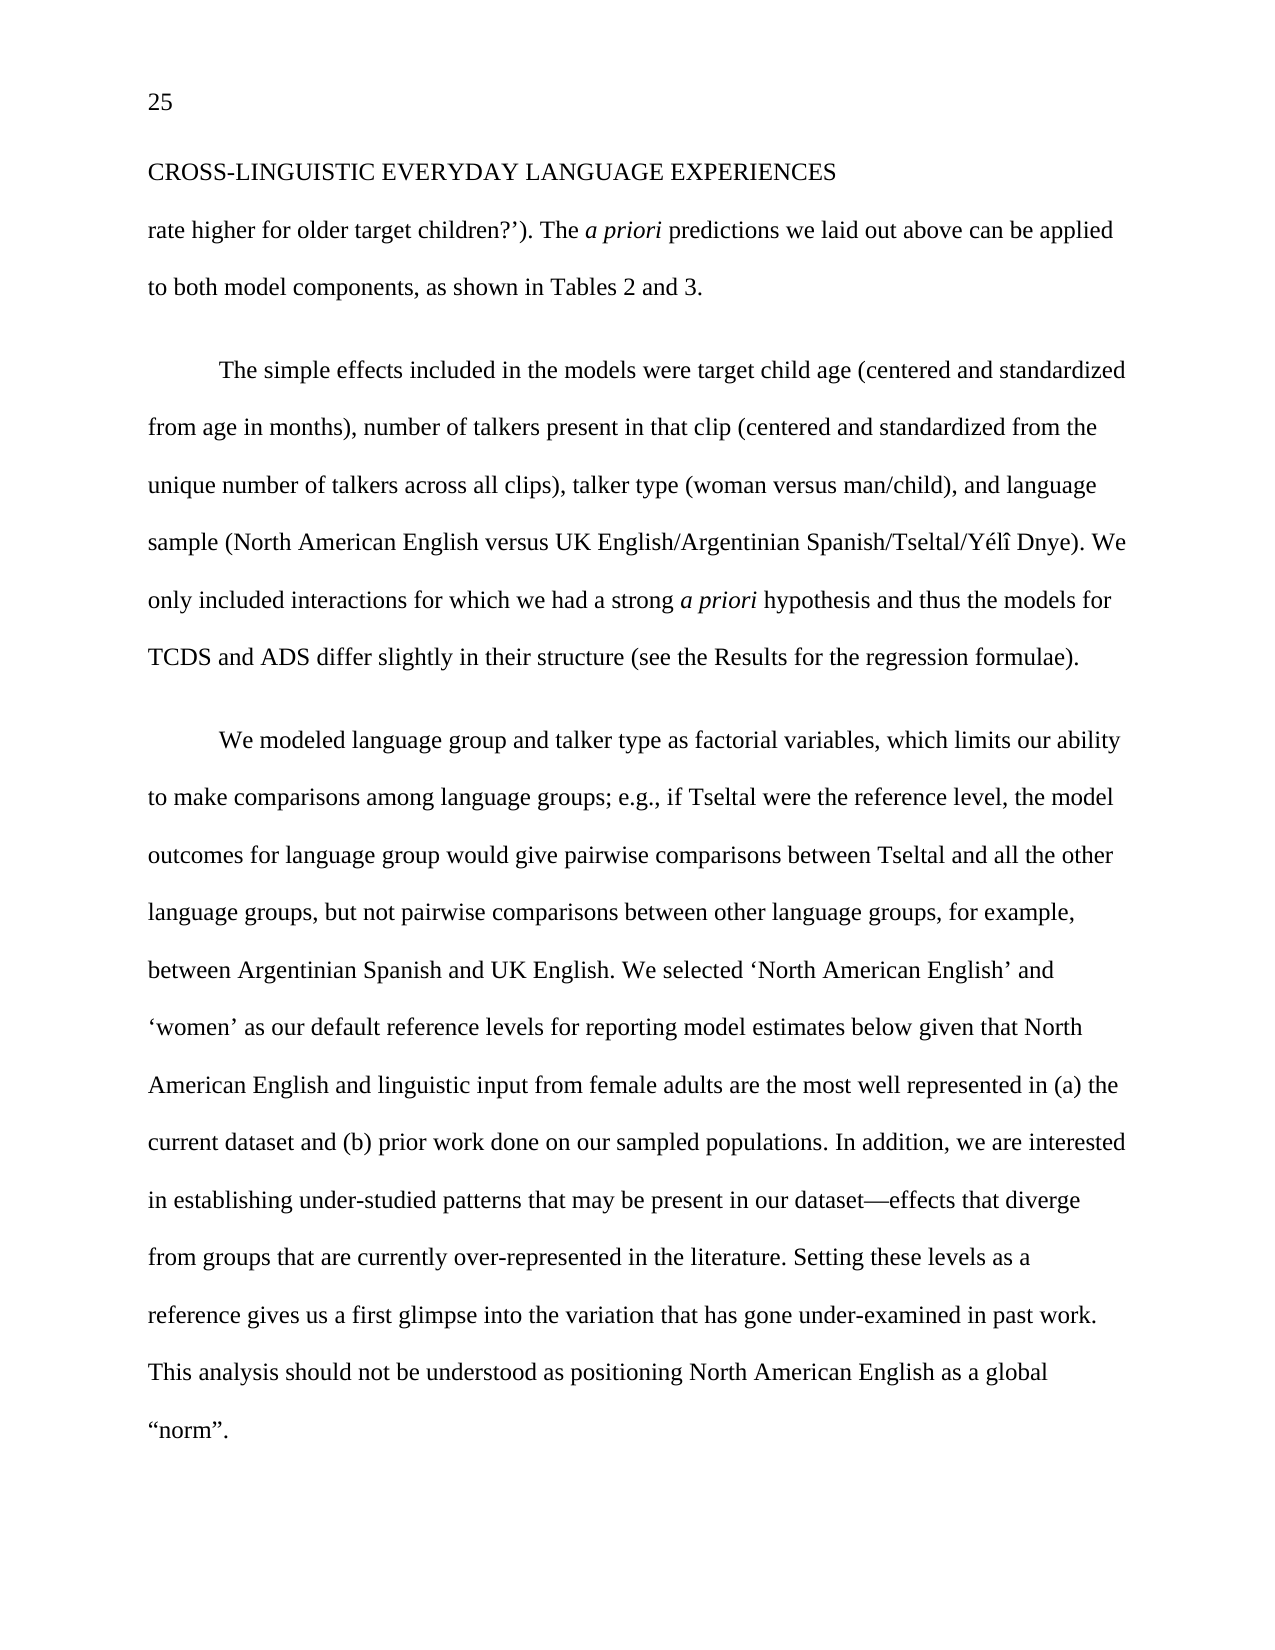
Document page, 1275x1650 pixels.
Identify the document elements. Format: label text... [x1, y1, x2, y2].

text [148, 215, 1127, 301]
text We modeled language group and talker type as factorial variables, which limits our ability to make comparisons among language groups; e.g., if Tseltal were the reference level, the model outcomes for language group would give pairwise comparisons between Tseltal and all the other language groups, but not pairwise comparisons between other language groups, for example, between Argentinian Spanish and UK English. We selected ‘North American English’ and ‘women’ as our default reference levels for reporting model estimates below given that North American English and linguistic input from female adults are the most well represented in (a) the current dataset and (b) prior work done on our sampled populations. In addition, we are interested in establishing under-studied patterns that may be present in our dataset—effects that diverge from groups that are currently over-represented in the literature. Setting these levels as a reference gives us a first glimpse into the variation that has gone under-examined in past work. This analysis should not be understood as positioning North American English as a global “norm”. [148, 725, 1127, 1444]
text The simple effects included in the models were target child age (centered and standardized from age in months), number of talkers present in that clip (centered and standardized from the unique number of talkers across all clips), talker type (woman versus man/child), and language sample (North American English versus UK English/Argentinian Spanish/Tseltal/Yélî Dnye). We only included interactions for which we had a strong a priori hypothesis and thus the models for TCDS and ADS differ slightly in their structure (see the Results for the regression formulae). [148, 355, 1127, 671]
